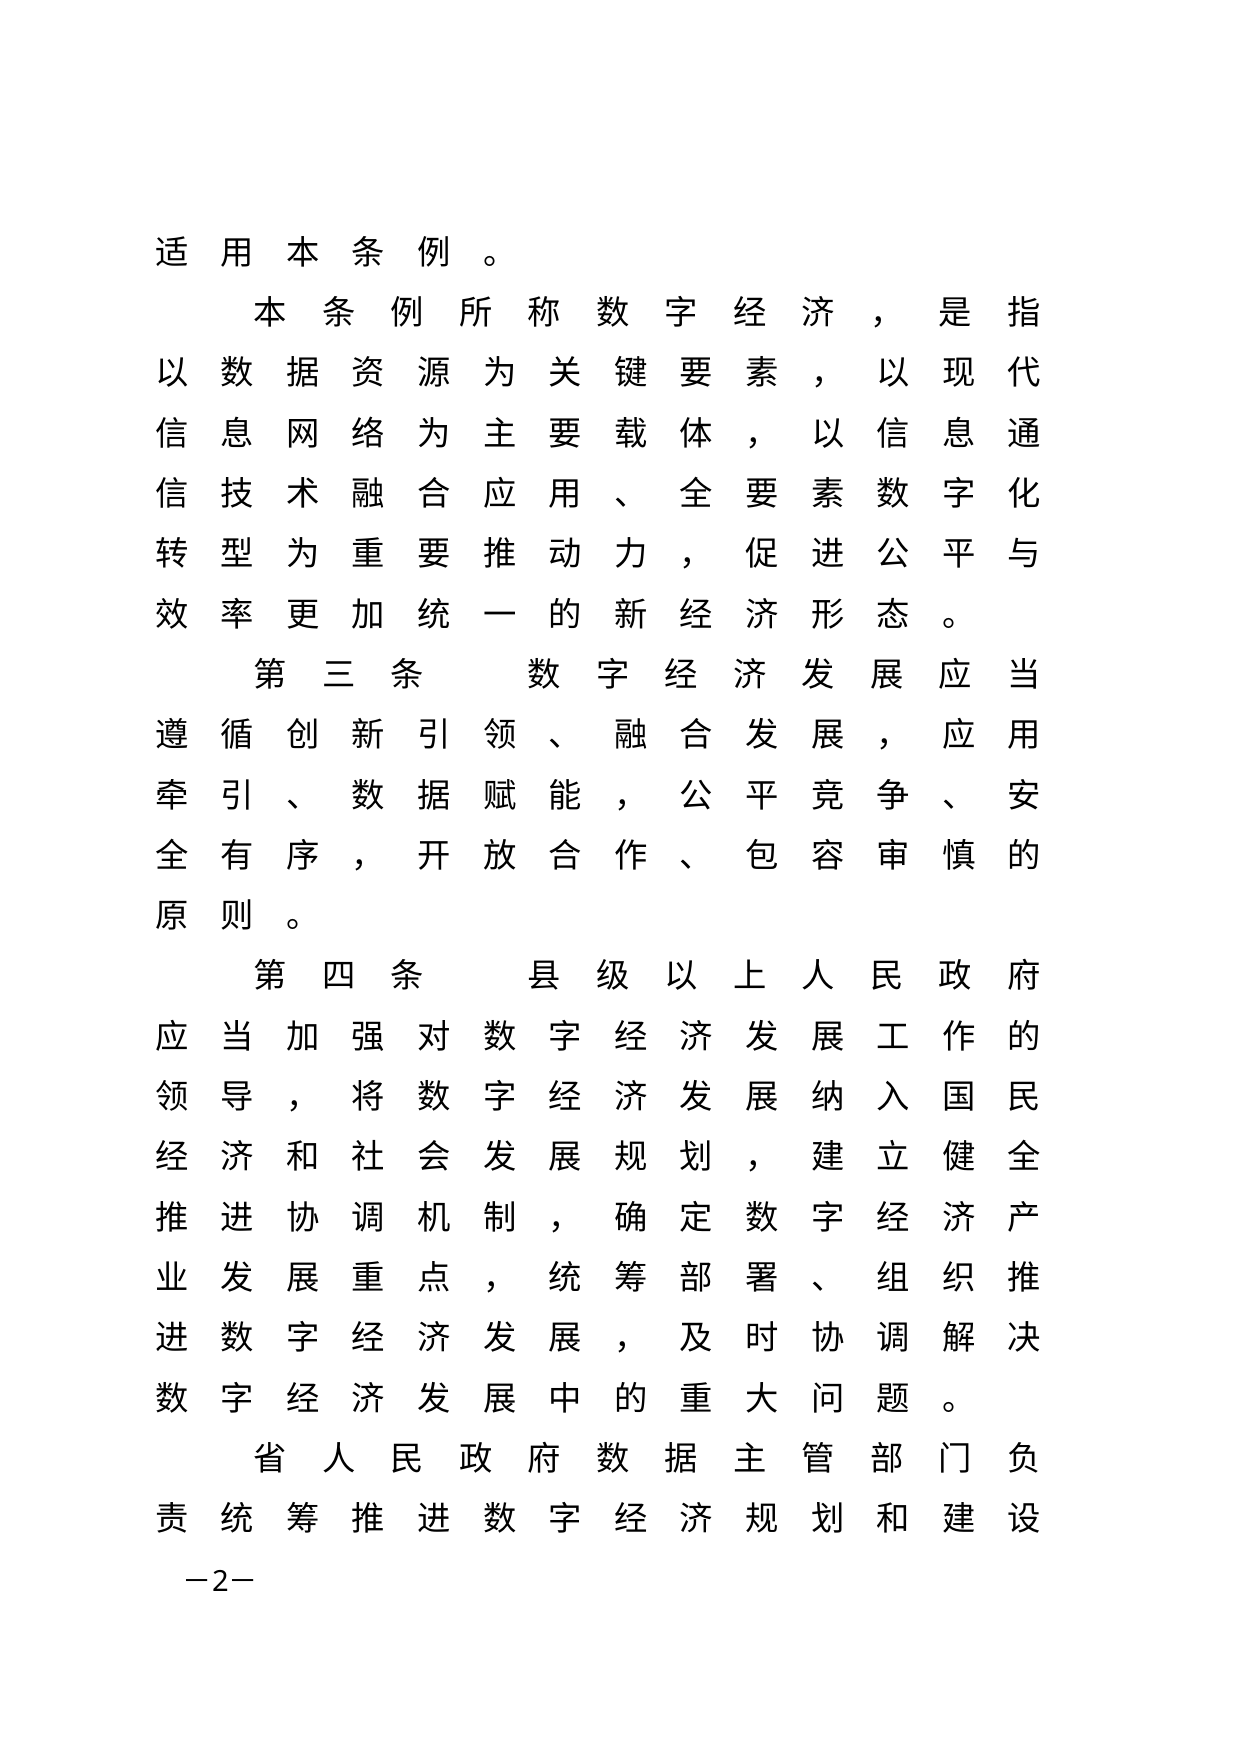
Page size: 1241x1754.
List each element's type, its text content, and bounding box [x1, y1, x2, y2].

text 本条例所称数字经济，是指以数据资源为关键要素，以现代信息网络为主要载体，以信息通信技术融合应用、全要素数字化转型为重要推动力，促进公平与效率更加统一的新经济形态。 [155, 280, 1073, 642]
text 第二条 在海南自由贸易港内促进数字经济发展相关活动，适用本条例。 [155, 219, 1073, 280]
text 省人民政府数据主管部门负责统筹推进数字经济规划和建设工作，协调推进数字基础设施布局建设，统筹数据资源整合共享和开发利用，促进数据领域国内外合作交流。 [155, 1426, 1073, 1546]
text 第三条 数字经济发展应当遵循创新引领、融合发展，应用牵引、数据赋能，公平竞争、安全有序，开放合作、包容审慎的原则。 [155, 642, 1073, 943]
text 第四条 县级以上人民政府应当加强对数字经济发展工作的领导，将数字经济发展纳入国民经济和社会发展规划，建立健全推进协调机制，确定数字经济产业发展重点，统筹部署、组织推进数字经济发展，及时协调解决数字经济发展中的重大问题。 [155, 943, 1073, 1426]
